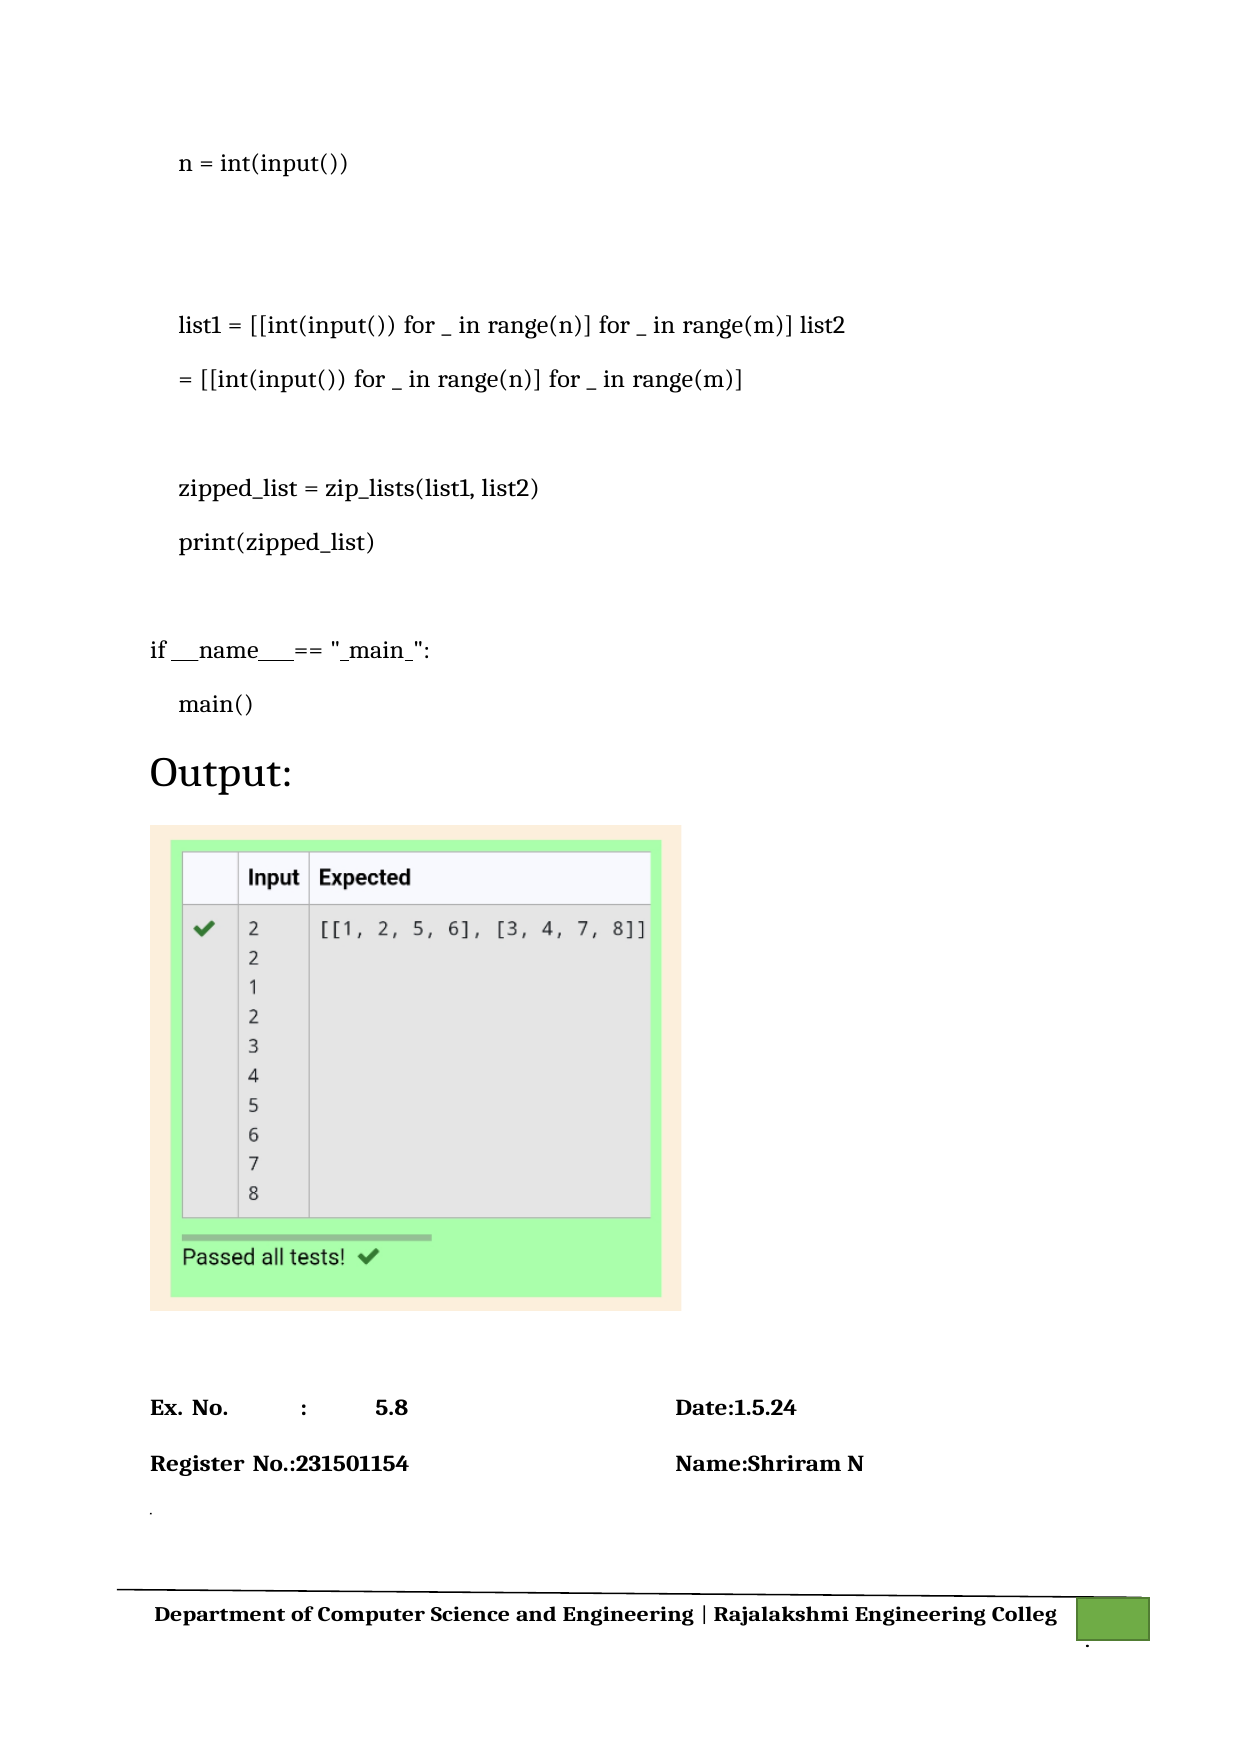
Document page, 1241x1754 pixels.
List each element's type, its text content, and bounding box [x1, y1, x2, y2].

text list1 = [[int(input()) for _ in range(n)] for _ in range(m)] list2 = [[int(input()) for _ in range(n)] for _ in range(m)] [178, 311, 857, 393]
picture [150, 825, 682, 1311]
text Register No.:231501154 Name:Shriram N [150, 1450, 1103, 1477]
subtitle Output: [150, 748, 1103, 796]
text zipped_list = zip_lists(list1, list2) print(zipped_list) [178, 473, 560, 556]
text if name == " main ": main() [150, 636, 436, 718]
text Ex. No. : 5.8 Date:1.5.24 [150, 1394, 1103, 1421]
text n = int(input()) [178, 149, 1103, 178]
